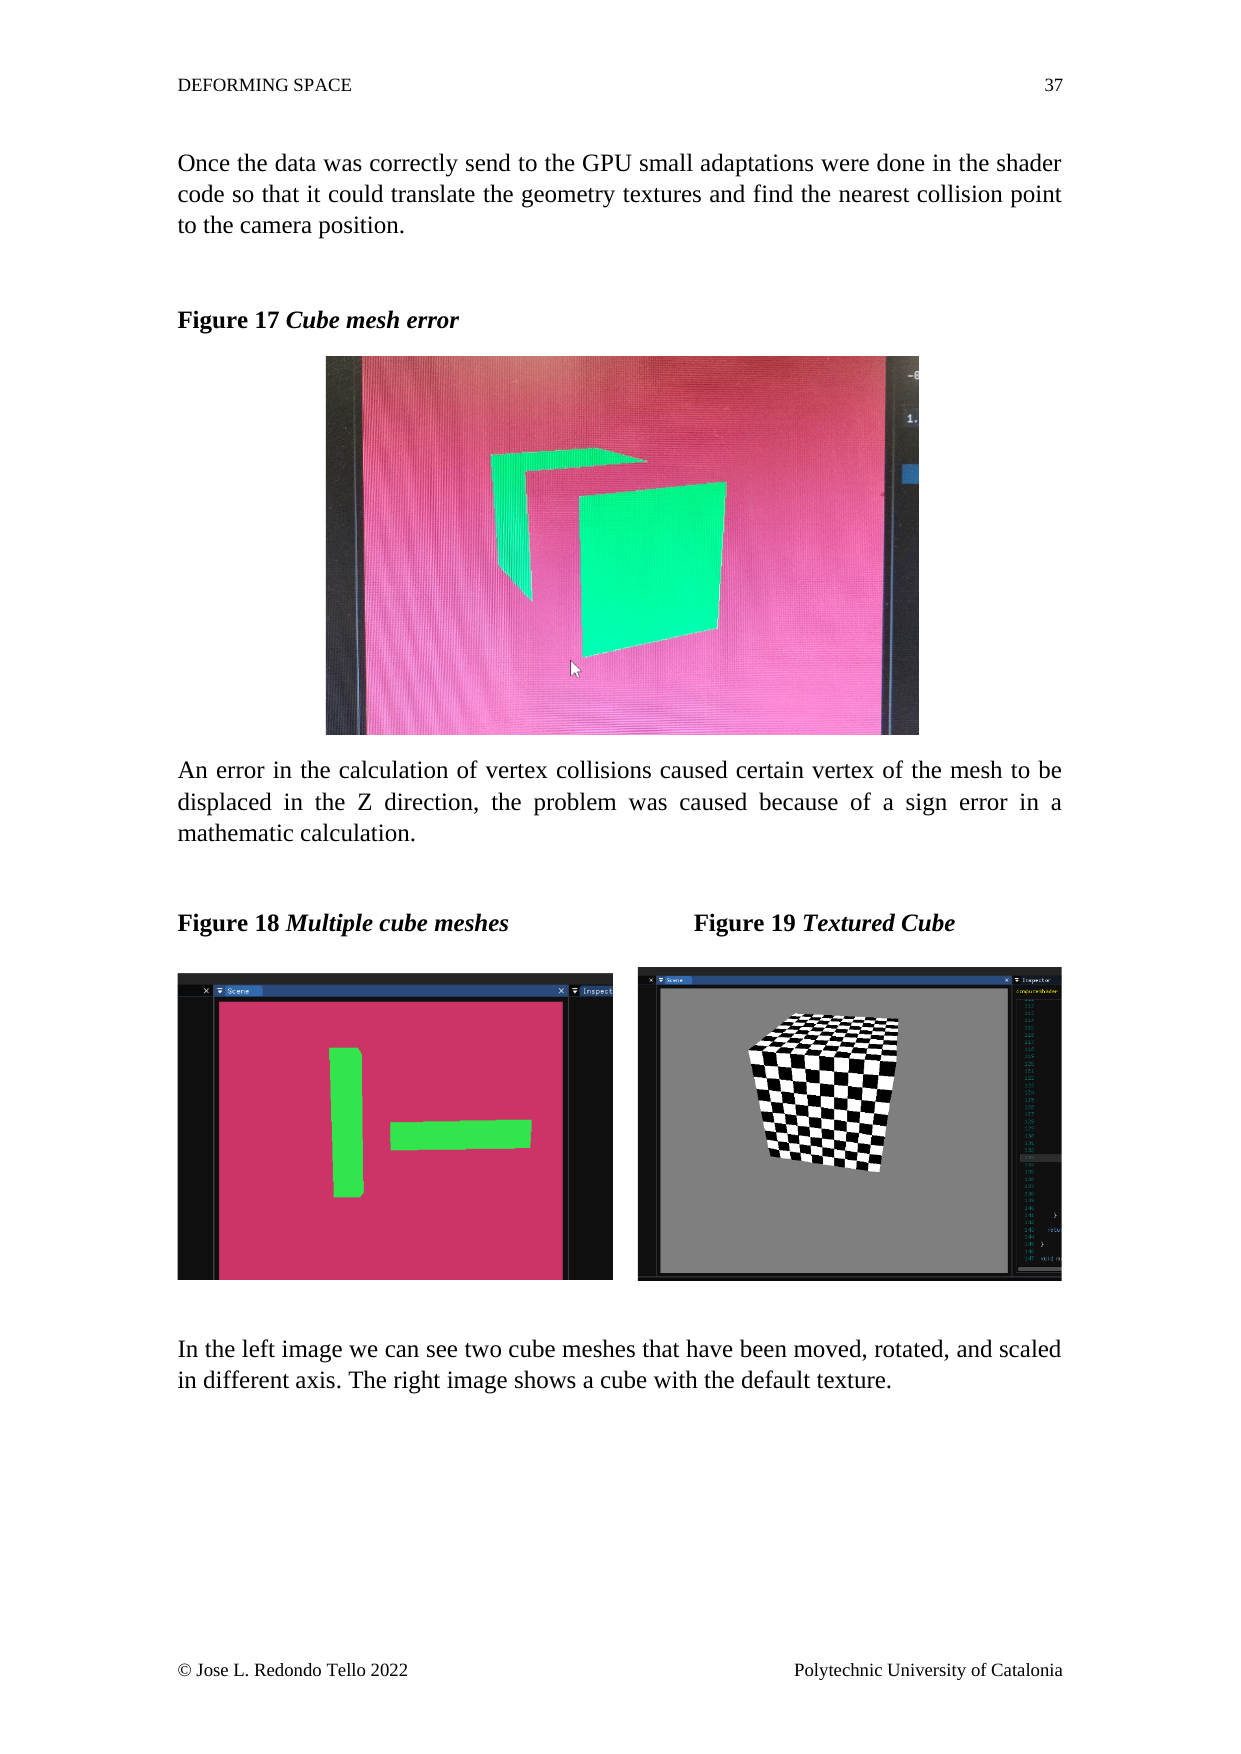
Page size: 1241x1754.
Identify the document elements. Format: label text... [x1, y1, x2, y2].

text In the left image we can see two cube meshes that have been moved, rotated, and scaled in different axis. The right image shows a cube with the default texture. [177, 1334, 1063, 1394]
text Figure 18 Multiple cube meshes Figure 19 Textured Cube [177, 908, 1063, 936]
picture [637, 967, 1062, 1281]
picture [326, 356, 919, 735]
picture [177, 971, 613, 1280]
text Figure 17 Cube mesh error [177, 305, 1063, 334]
text An error in the calculation of vertex collisions caused certain vertex of the mesh to be displaced in the Z direction, the problem was caused because of a sign error in a mathematic calculation. [177, 756, 1063, 846]
text Once the data was correctly send to the GPU small adaptations were done in the shader code so that it could translate the geometry textures and find the nearest collision point to the camera position. [177, 148, 1063, 238]
